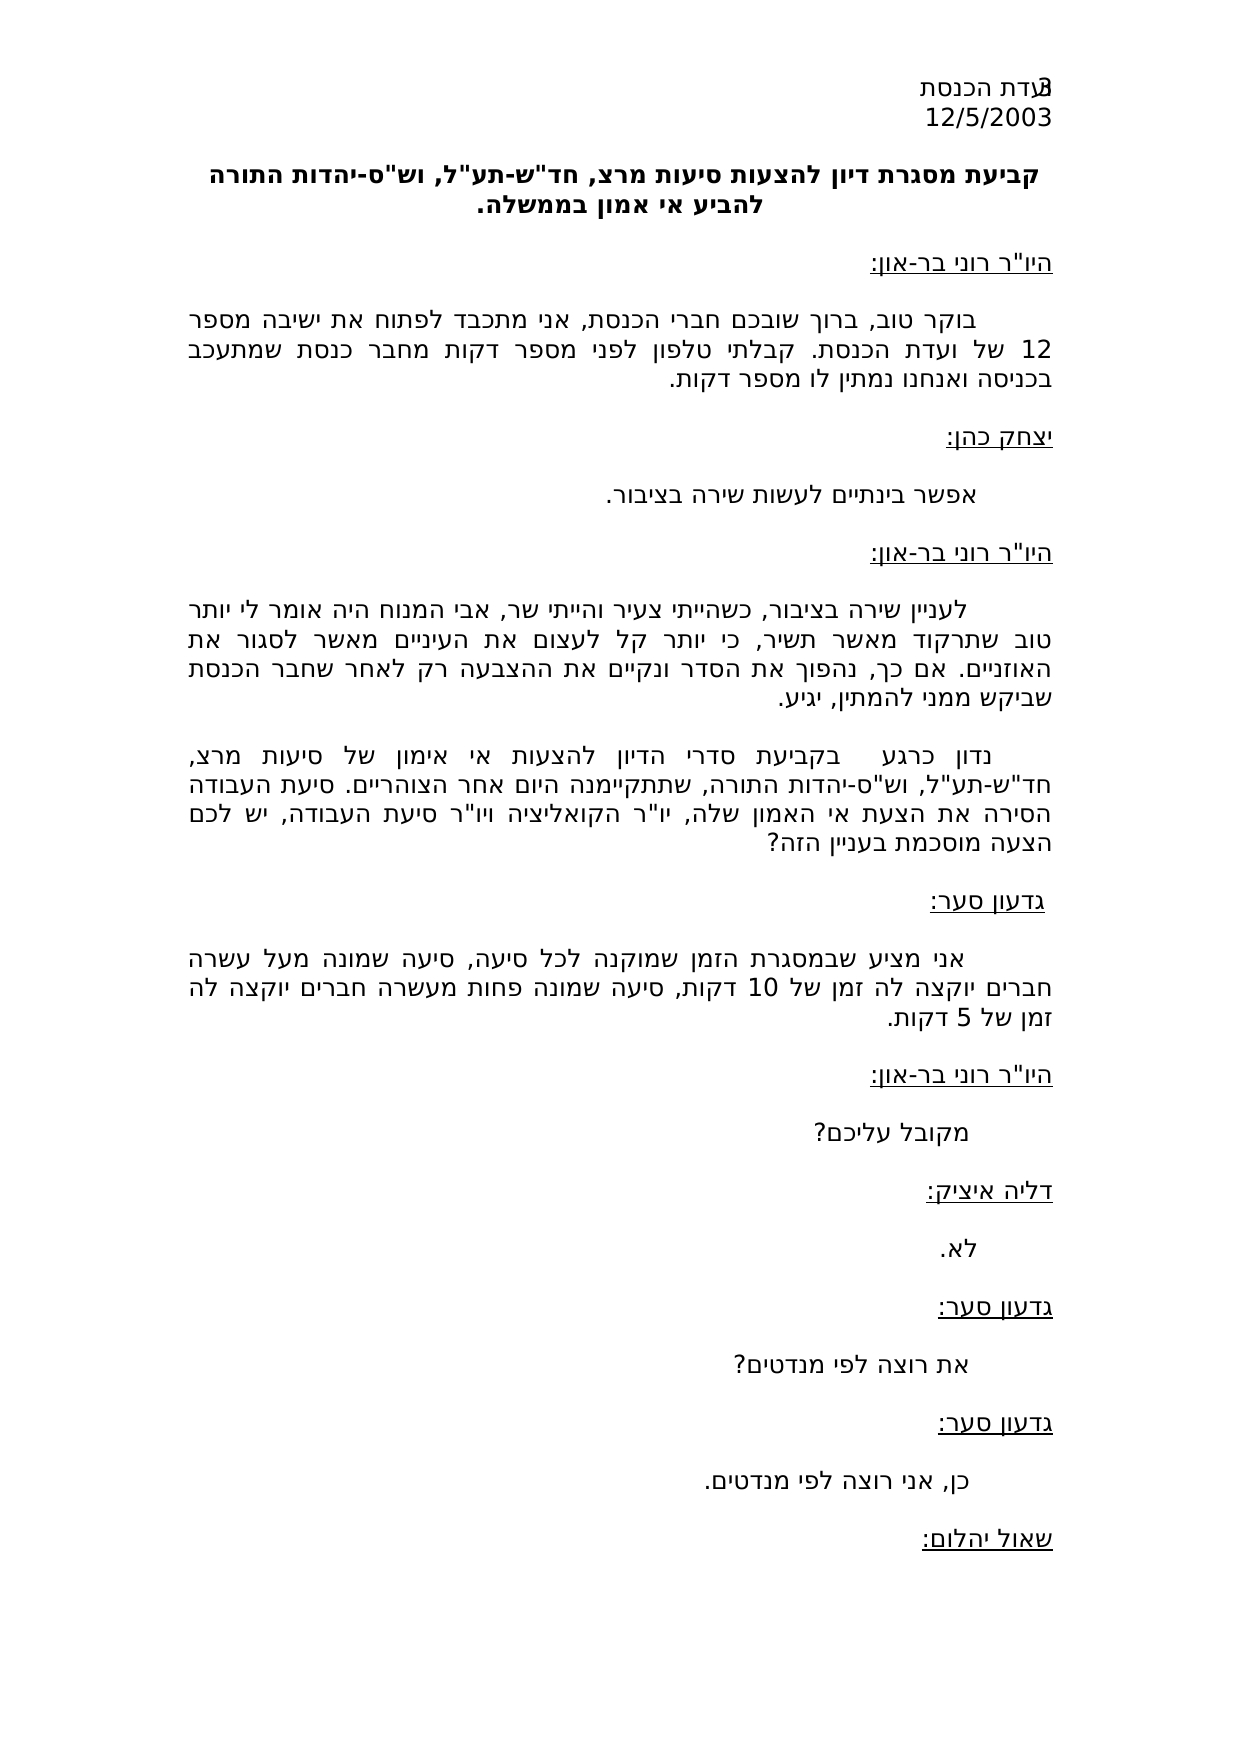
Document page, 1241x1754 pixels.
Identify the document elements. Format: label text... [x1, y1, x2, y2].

text היו"ר רוני בר-און: [187, 1061, 1053, 1090]
text היו"ר רוני בר-און: [187, 248, 1053, 277]
text דליה איציק: [187, 1176, 1053, 1206]
text קביעת מסגרת דיון להצעות סיעות מרצ, חד"ש-תע"ל, וש"ס-יהדות התורה [187, 161, 1053, 190]
text לא. [187, 1234, 1053, 1263]
text שאול יהלום: [187, 1524, 1053, 1553]
text בוקר טוב, ברוך שובכם חברי הכנסת, אני מתכבד לפתוח את ישיבה מספר 12 של ועדת הכנסת. קבלתי טלפון לפני מספר דקות מחבר כנסת שמתעכב בכניסה ואנחנו נמתין לו מספר דקות. [187, 306, 1053, 393]
text יצחק כהן: [187, 422, 1053, 451]
text להביע אי אמון בממשלה. [187, 190, 1053, 219]
text נדון כרגע בקביעת סדרי הדיון להצעות אי אימון של סיעות מרצ, חד"ש-תע"ל, וש"ס-יהדות התורה, שתתקיימנה היום אחר הצוהריים. סיעת העבודה הסירה את הצעת אי האמון שלה, יו"ר הקואליציה ויו"ר סיעת העבודה, יש לכם הצעה מוסכמת בעניין הזה? [187, 741, 1053, 858]
text את רוצה לפי מנדטים? [187, 1350, 1053, 1379]
text היו"ר רוני בר-און: [187, 538, 1053, 567]
text כן, אני רוצה לפי מנדטים. [187, 1466, 1053, 1495]
text גדעון סער: [187, 886, 1053, 916]
text גדעון סער: [187, 1408, 1053, 1437]
text לעניין שירה בציבור, כשהייתי צעיר והייתי שר, אבי המנוח היה אומר לי יותר טוב שתרקוד מאשר תשיר, כי יותר קל לעצום את העיניים מאשר לסגור את האוזניים. אם כך, נהפוך את הסדר ונקיים את ההצבעה רק לאחר שחבר הכנסת שביקש ממני להמתין, יגיע. [187, 596, 1053, 712]
text אפשר בינתיים לעשות שירה בציבור. [187, 480, 1053, 509]
text גדעון סער: [187, 1292, 1053, 1321]
text מקובל עליכם? [187, 1118, 1053, 1148]
text אני מציע שבמסגרת הזמן שמוקנה לכל סיעה, סיעה שמונה מעל עשרה חברים יוקצה לה זמן של 10 דקות, סיעה שמונה פחות מעשרה חברים יוקצה לה זמן של 5 דקות. [187, 944, 1053, 1032]
